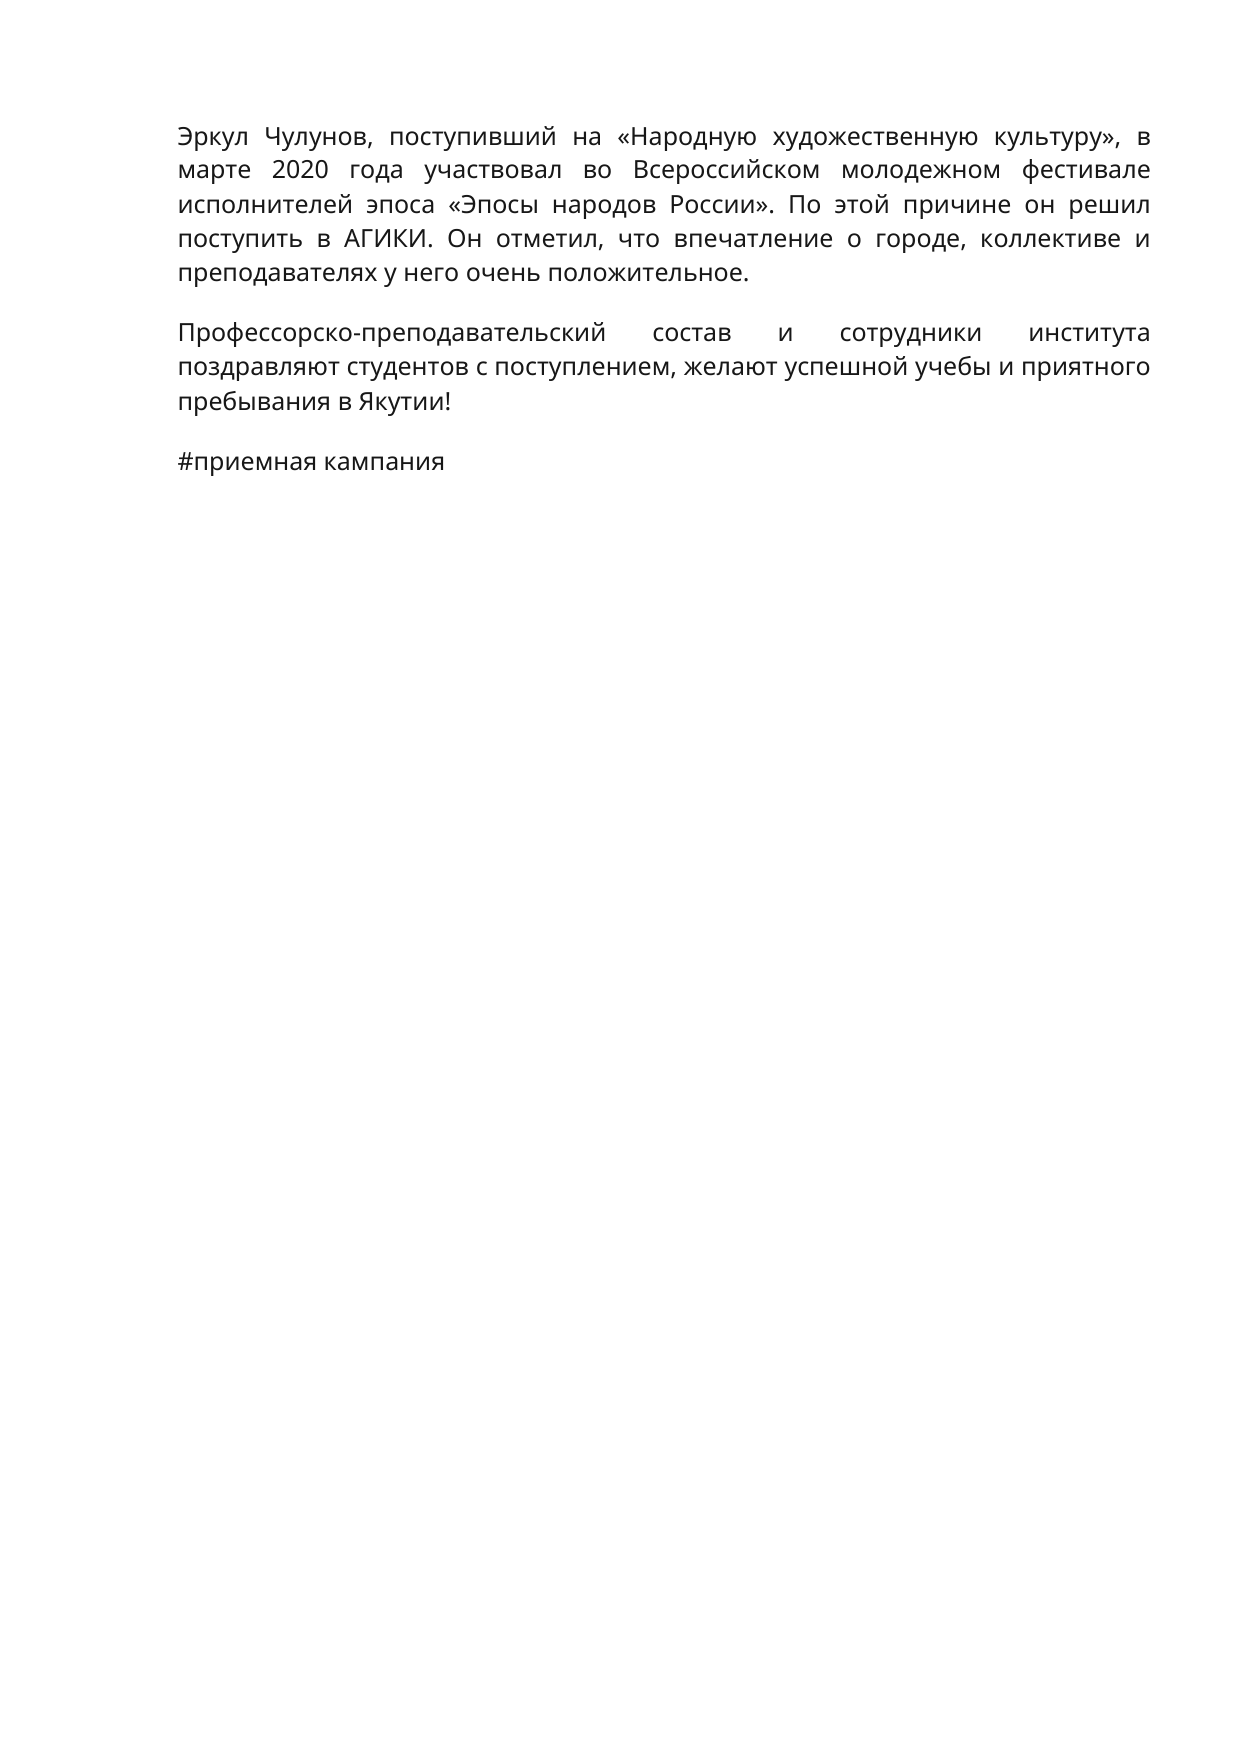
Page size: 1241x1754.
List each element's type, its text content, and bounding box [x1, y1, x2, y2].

text Профессорско-преподавательский состав и сотрудники института поздравляют студентов с поступлением, желают успешной учебы и приятного пребывания в Якутии! [177, 315, 1152, 417]
text #приемная кампания [177, 444, 1152, 478]
text Эркул Чулунов, поступивший на «Народную художественную культуру», в марте 2020 года участвовал во Всероссийском молодежном фестивале исполнителей эпоса «Эпосы народов России». По этой причине он решил поступить в АГИКИ. Он отметил, что впечатление о городе, коллективе и преподавателях у него очень положительное. [177, 118, 1152, 288]
